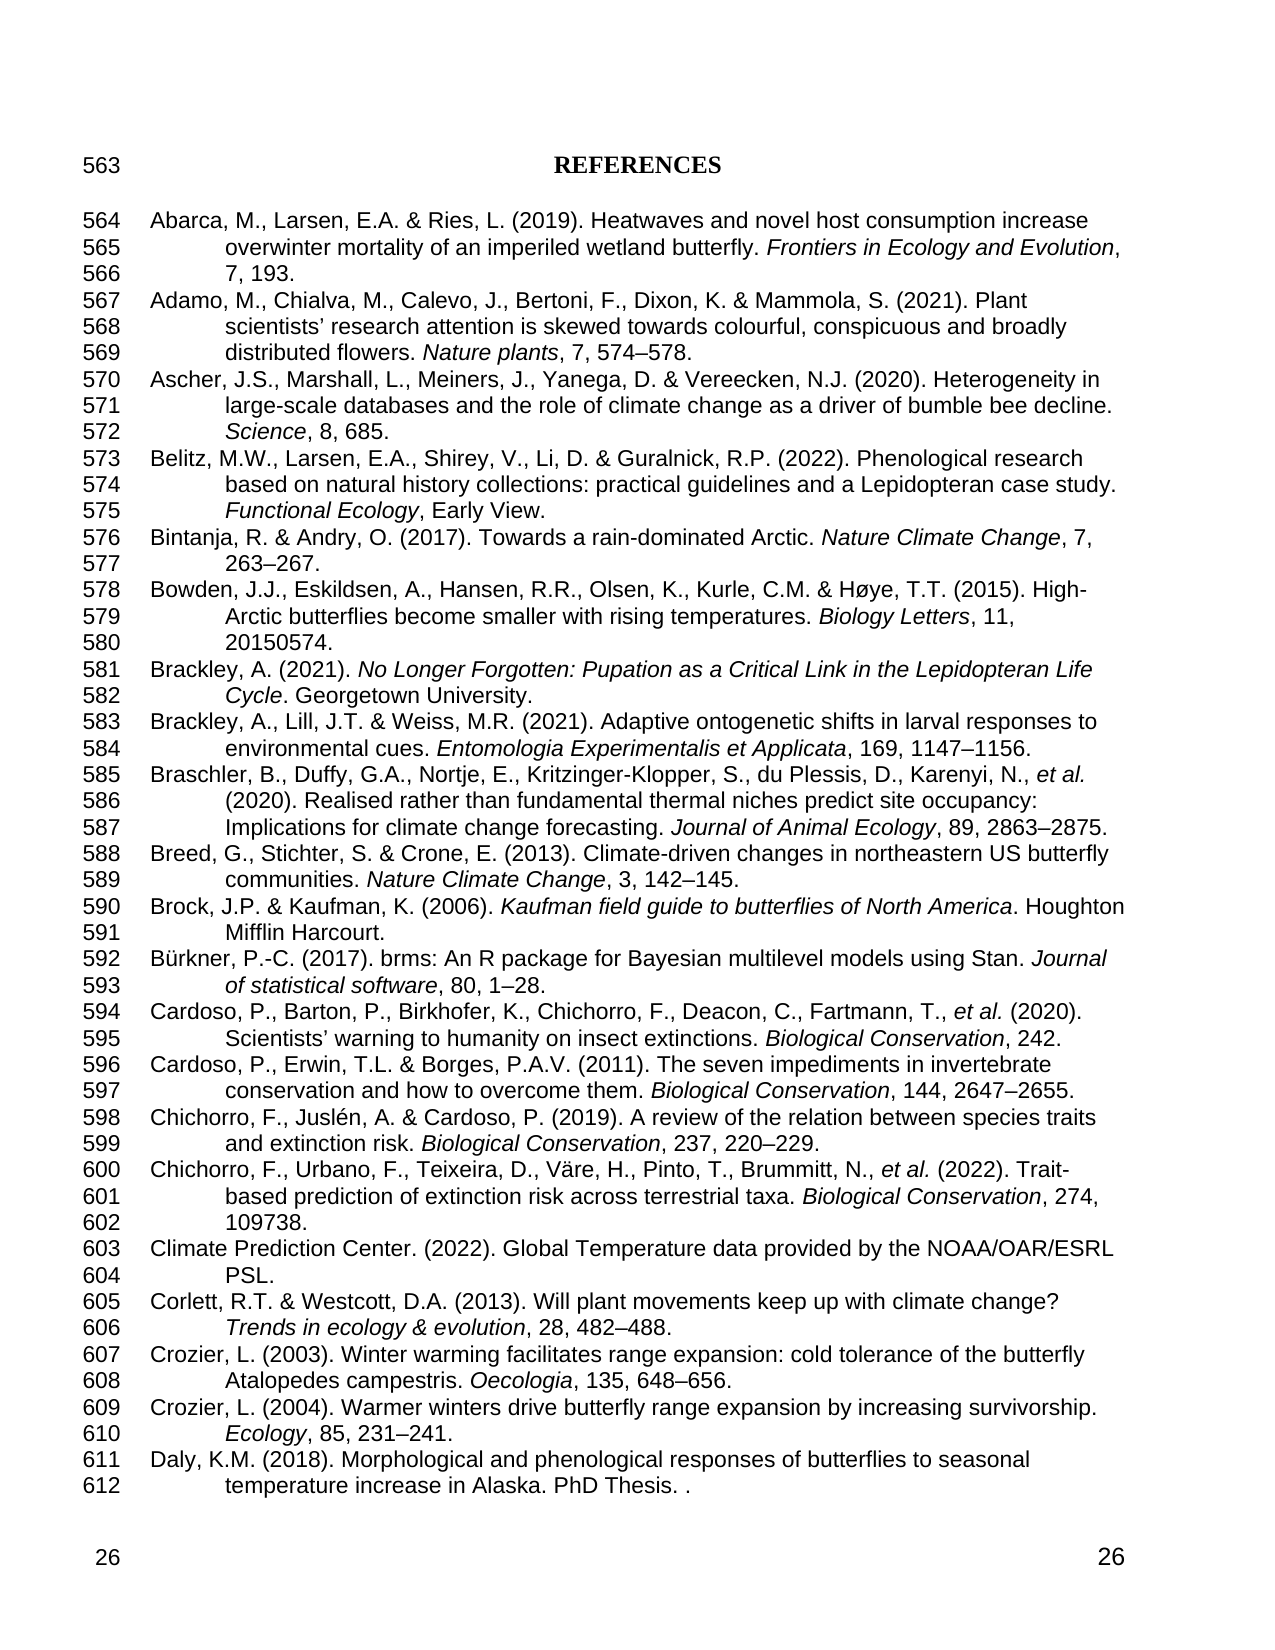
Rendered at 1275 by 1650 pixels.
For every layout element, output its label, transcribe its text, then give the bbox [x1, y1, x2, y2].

text Braschler, B., Duffy, G.A., Nortje, E., Kritzinger-Klopper, S., du Plessis, D., Karenyi, N., et al. (2020). Realised rather than fundamental thermal niches predict site occupancy: Implications for climate change forecasting. Journal of Animal Ecology, 89, 2863–2875. [150, 761, 1125, 840]
text Chichorro, F., Urbano, F., Teixeira, D., Väre, H., Pinto, T., Brummitt, N., et al. (2022). Trait-based prediction of extinction risk across terrestrial taxa. Biological Conservation, 274, 109738. [150, 1156, 1125, 1235]
text Bintanja, R. & Andry, O. (2017). Towards a rain-dominated Arctic. Nature Climate Change, 7, 263–267. [150, 524, 1125, 576]
text Crozier, L. (2004). Warmer winters drive butterfly range expansion by increasing survivorship. Ecology, 85, 231–241. [150, 1393, 1125, 1446]
text Adamo, M., Chialva, M., Calevo, J., Bertoni, F., Dixon, K. & Mammola, S. (2021). Plant scientists’ research attention is skewed towards colourful, conspicuous and broadly distributed flowers. Nature plants, 7, 574–578. [150, 287, 1125, 366]
text Corlett, R.T. & Westcott, D.A. (2013). Will plant movements keep up with climate change? Trends in ecology & evolution, 28, 482–488. [150, 1288, 1125, 1341]
text Breed, G., Stichter, S. & Crone, E. (2013). Climate-driven changes in northeastern US butterfly communities. Nature Climate Change, 3, 142–145. [150, 840, 1125, 893]
text Abarca, M., Larsen, E.A. & Ries, L. (2019). Heatwaves and novel host consumption increase overwinter mortality of an imperiled wetland butterfly. Frontiers in Ecology and Evolution, 7, 193. [150, 207, 1125, 287]
text Ascher, J.S., Marshall, L., Meiners, J., Yanega, D. & Vereecken, N.J. (2020). Heterogeneity in large-scale databases and the role of climate change as a driver of bumble bee decline. Science, 8, 685. [150, 366, 1125, 445]
text Crozier, L. (2003). Winter warming facilitates range expansion: cold tolerance of the butterfly Atalopedes campestris. Oecologia, 135, 648–656. [150, 1341, 1125, 1393]
text Chichorro, F., Juslén, A. & Cardoso, P. (2019). A review of the relation between species traits and extinction risk. Biological Conservation, 237, 220–229. [150, 1103, 1125, 1156]
text REFERENCES [150, 150, 1125, 179]
text Brock, J.P. & Kaufman, K. (2006). Kaufman field guide to butterflies of North America. Houghton Mifflin Harcourt. [150, 893, 1125, 945]
text Brackley, A., Lill, J.T. & Weiss, M.R. (2021). Adaptive ontogenetic shifts in larval responses to environmental cues. Entomologia Experimentalis et Applicata, 169, 1147–1156. [150, 708, 1125, 761]
text Bürkner, P.-C. (2017). brms: An R package for Bayesian multilevel models using Stan. Journal of statistical software, 80, 1–28. [150, 945, 1125, 998]
text Cardoso, P., Barton, P., Birkhofer, K., Chichorro, F., Deacon, C., Fartmann, T., et al. (2020). Scientists’ warning to humanity on insect extinctions. Biological Conservation, 242. [150, 998, 1125, 1051]
text Belitz, M.W., Larsen, E.A., Shirey, V., Li, D. & Guralnick, R.P. (2022). Phenological research based on natural history collections: practical guidelines and a Lepidopteran case study. Functional Ecology, Early View. [150, 445, 1125, 524]
text Brackley, A. (2021). No Longer Forgotten: Pupation as a Critical Link in the Lepidopteran Life Cycle. Georgetown University. [150, 656, 1125, 708]
text Climate Prediction Center. (2022). Global Temperature data provided by the NOAA/OAR/ESRL PSL. [150, 1235, 1125, 1288]
text Daly, K.M. (2018). Morphological and phenological responses of butterflies to seasonal temperature increase in Alaska. PhD Thesis. . [150, 1446, 1125, 1499]
text Cardoso, P., Erwin, T.L. & Borges, P.A.V. (2011). The seven impediments in invertebrate conservation and how to overcome them. Biological Conservation, 144, 2647–2655. [150, 1051, 1125, 1103]
text Bowden, J.J., Eskildsen, A., Hansen, R.R., Olsen, K., Kurle, C.M. & Høye, T.T. (2015). High-Arctic butterflies become smaller with rising temperatures. Biology Letters, 11, 20150574. [150, 576, 1125, 656]
